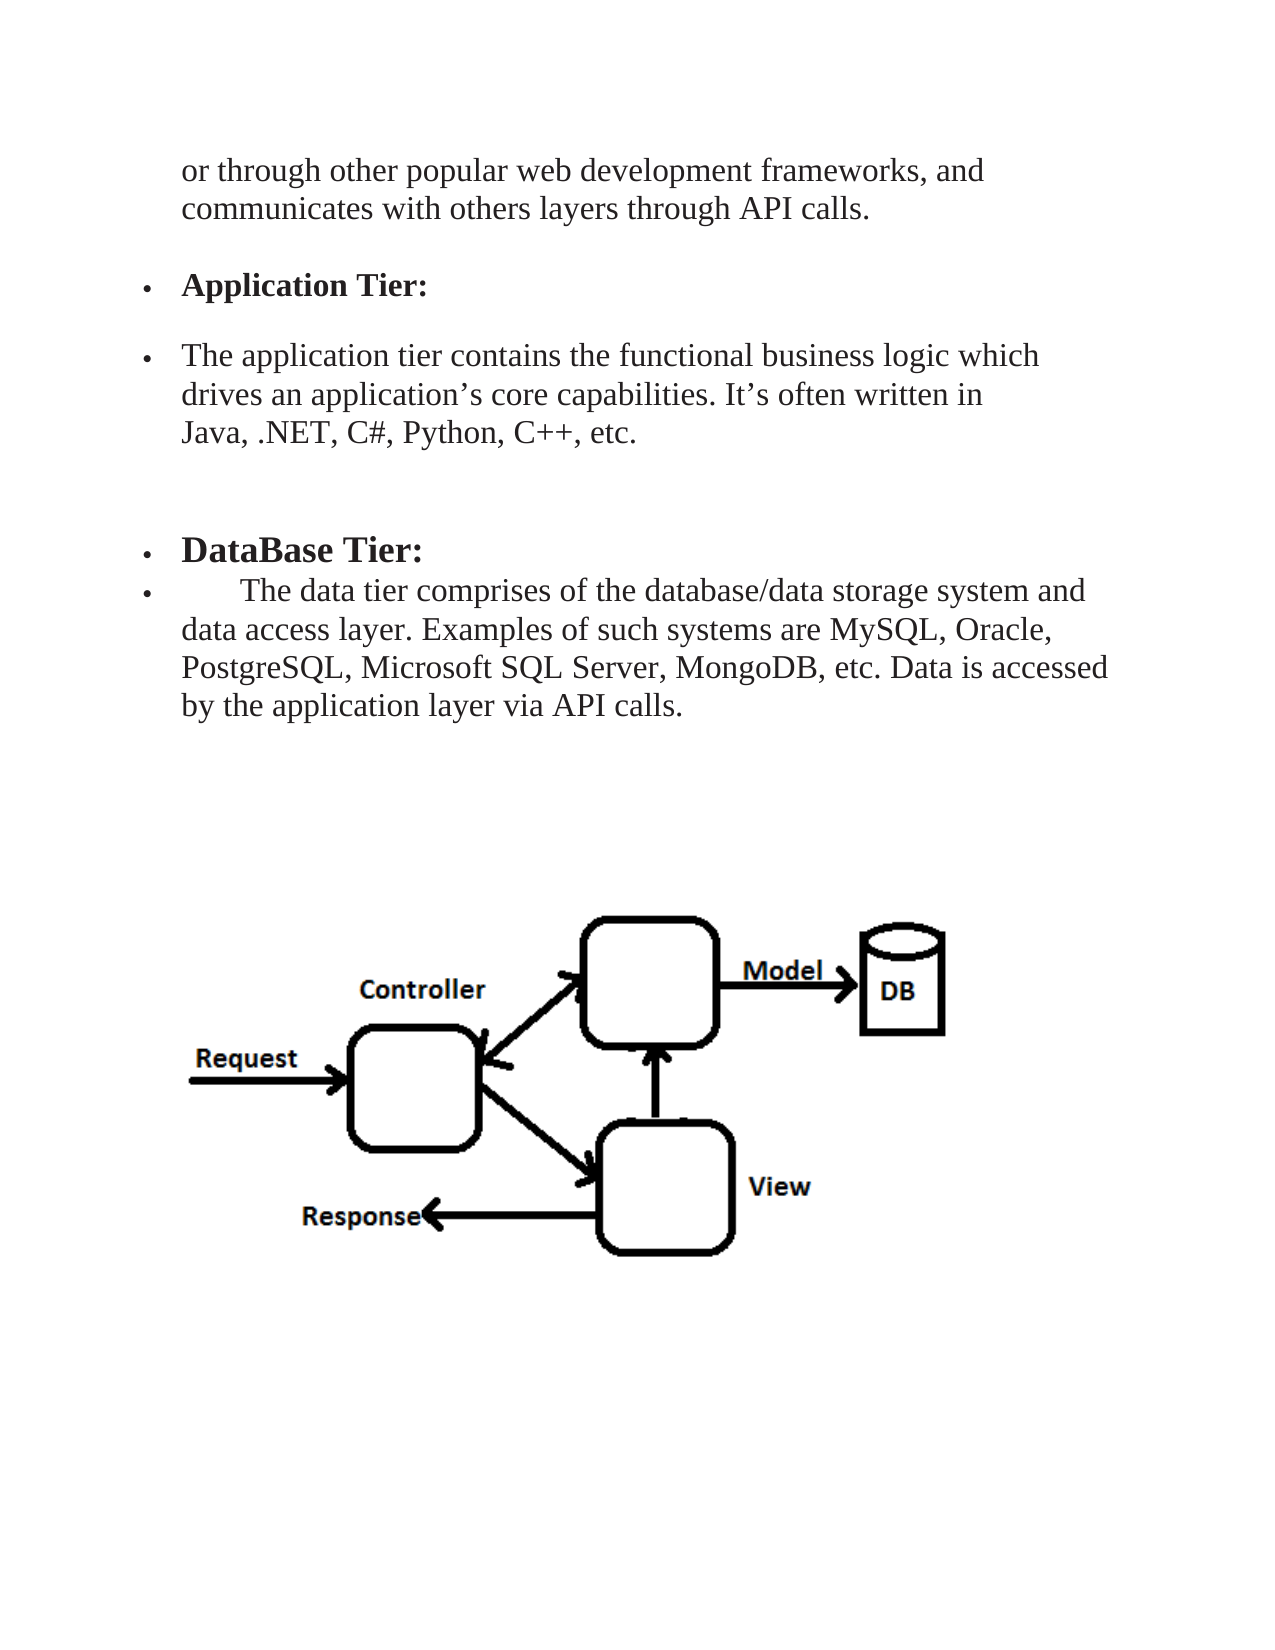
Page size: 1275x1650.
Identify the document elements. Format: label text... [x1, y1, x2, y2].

list The data tier comprises of the database/data storage system and data access layer. Examples of such systems are MySQL, Oracle, PostgreSQL, Microsoft SQL Server, MongoDB, etc. Data is accessed by the application layer via API calls. [144, 571, 1125, 724]
list DataBase Tier: [144, 527, 1125, 571]
picture [150, 877, 966, 1321]
list The application tier contains the functional business logic which drives an application’s core capabilities. It’s often written in Java, .NET, C#, Python, C++, etc. [144, 336, 1125, 451]
list Application Tier: [144, 265, 1125, 303]
